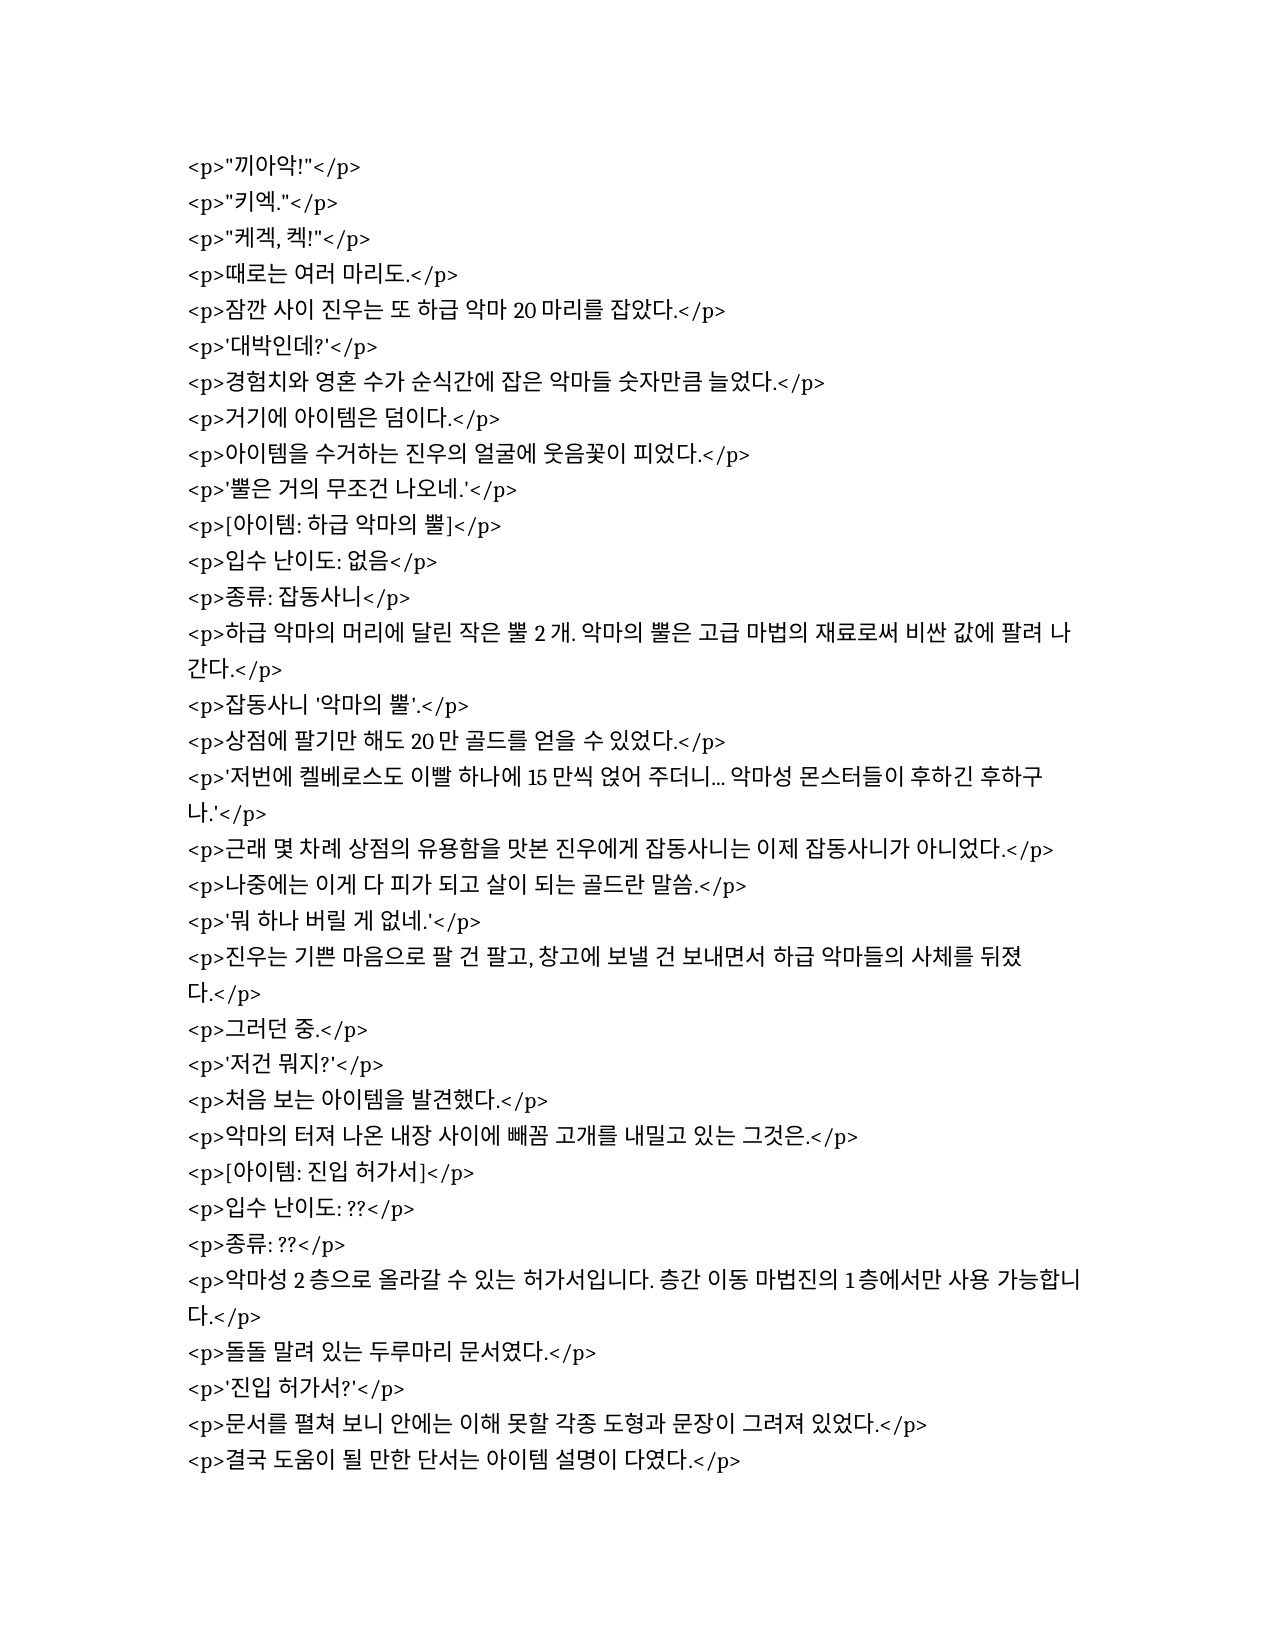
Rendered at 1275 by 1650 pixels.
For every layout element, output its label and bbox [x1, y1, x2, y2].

text [187, 150, 1087, 1475]
